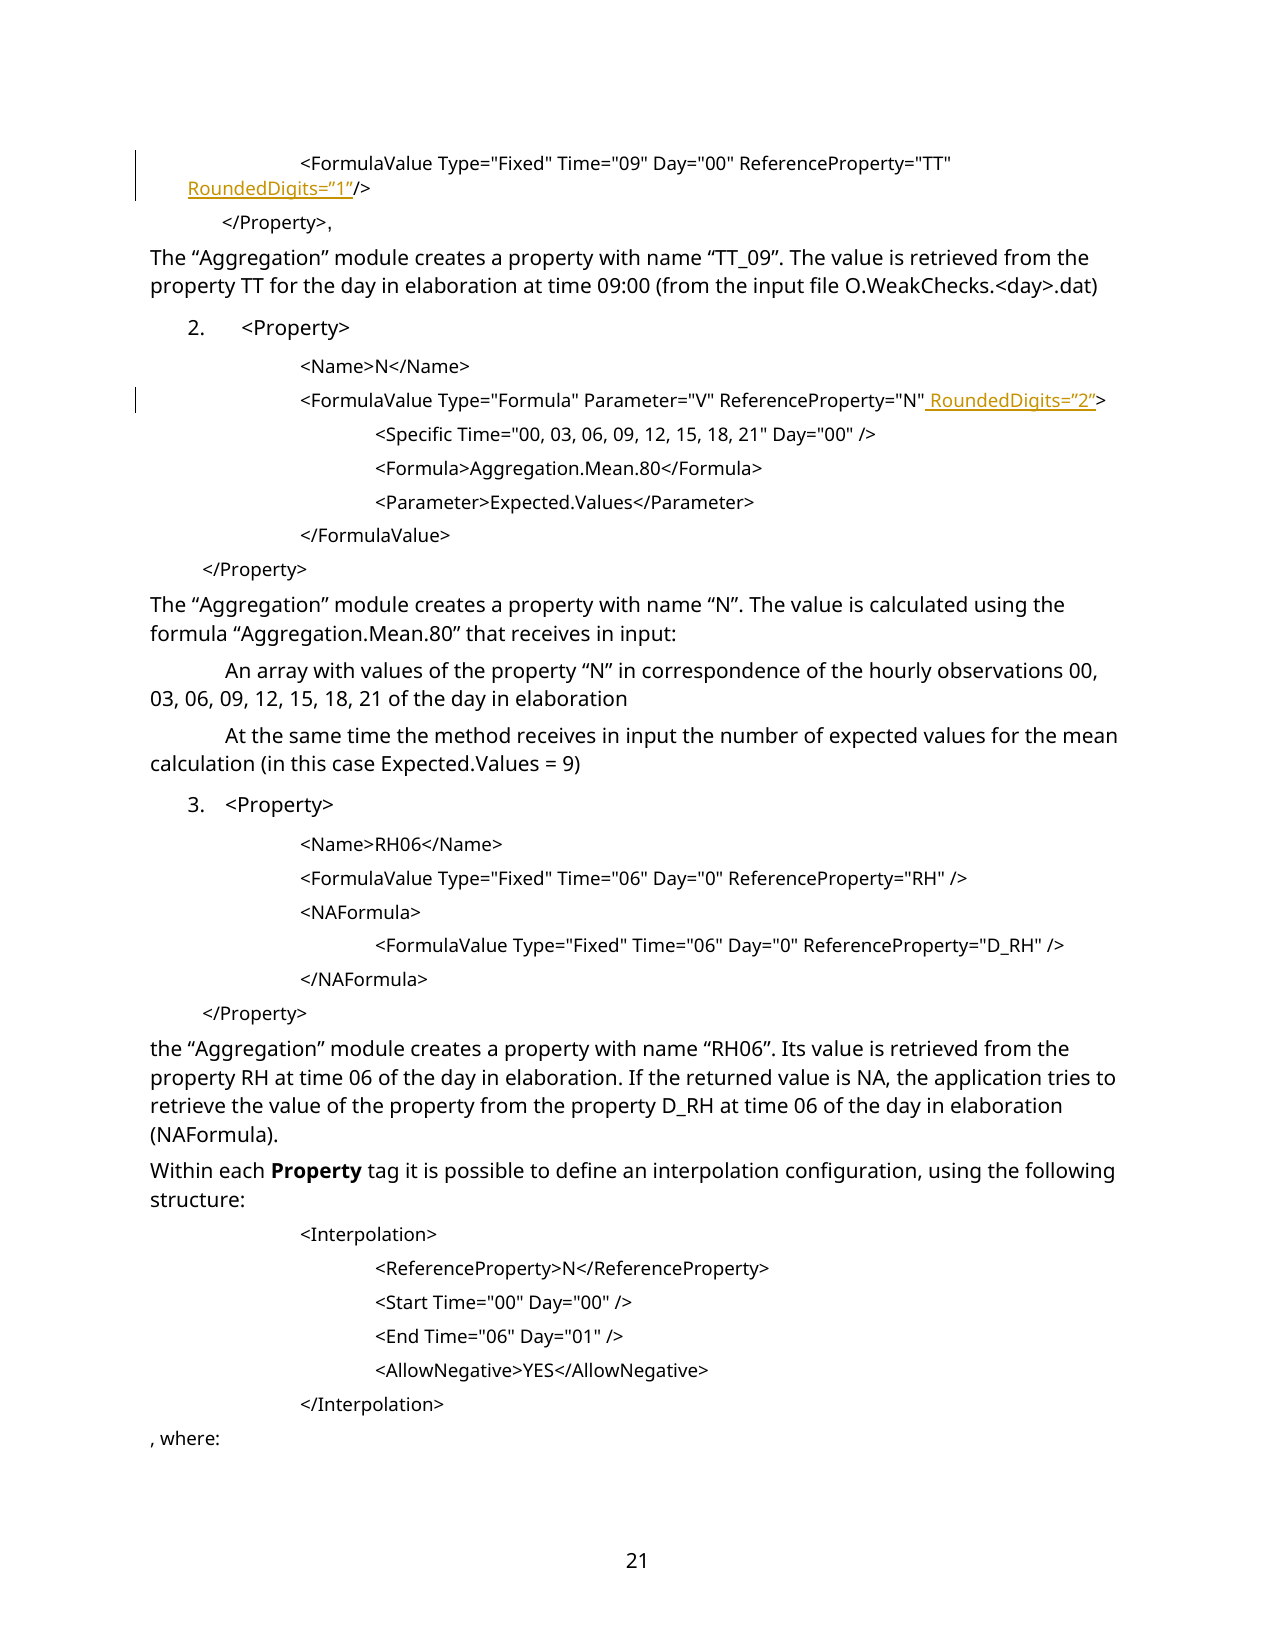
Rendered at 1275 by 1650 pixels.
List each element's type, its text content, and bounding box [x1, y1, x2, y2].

text </Property>, [187, 209, 1125, 235]
text <Parameter>Expected.Values</Parameter> [187, 489, 1125, 514]
list <Property> [187, 313, 1125, 341]
text the “Aggregation” module creates a property with name “RH06”. Its value is retrieved from the property RH at time 06 of the day in elaboration. If the returned value is NA, the application tries to retrieve the value of the property from the property D_RH at time 06 of the day in elaboration (NAFormula). [150, 1034, 1125, 1148]
text Within each Property tag it is possible to define an interpolation configuration, using the following structure: [150, 1156, 1125, 1213]
text <Interpolation> [187, 1222, 1125, 1247]
list <Property> [187, 790, 1125, 819]
text </Interpolation> [187, 1391, 1125, 1416]
text </Property> [187, 557, 1125, 582]
text <Name>RH06</Name> [187, 831, 1125, 857]
text , where: [150, 1425, 1125, 1450]
text </FormulaValue> [187, 523, 1125, 548]
text <Name>N</Name> [187, 353, 1125, 379]
text <NAFormula> [187, 899, 1125, 924]
text <Start Time="00" Day="00" /> [187, 1289, 1125, 1315]
text An array with values of the property “N” in correspondence of the hourly observations 00, 03, 06, 09, 12, 15, 18, 21 of the day in elaboration [150, 656, 1125, 713]
text <FormulaValue Type="Fixed" Time="09" Day="00" ReferenceProperty="TT" /> [187, 150, 1125, 201]
text <AllowNegative>YES</AllowNegative> [337, 1357, 1125, 1383]
text <FormulaValue Type="Fixed" Time="06" Day="0" ReferenceProperty="D_RH" /> [187, 933, 1125, 958]
text The “Aggregation” module creates a property with name “N”. The value is calculated using the formula “Aggregation.Mean.80” that receives in input: [150, 591, 1125, 647]
text <FormulaValue Type="Fixed" Time="06" Day="0" ReferenceProperty="RH" /> [187, 865, 1125, 891]
text <FormulaValue Type="Formula" Parameter="V" ReferenceProperty="N"> [187, 387, 1125, 413]
text <Specific Time="00, 03, 06, 09, 12, 15, 18, 21" Day="00" /> [187, 421, 1125, 447]
text <Formula>Aggregation.Mean.80</Formula> [187, 455, 1125, 481]
text </NAFormula> [187, 967, 1125, 992]
text The “Aggregation” module creates a property with name “TT_09”. The value is retrieved from the property TT for the day in elaboration at time 09:00 (from the input file O.WeakChecks.<day>.dat) [150, 243, 1125, 300]
text <End Time="06" Day="01" /> [187, 1323, 1125, 1349]
text At the same time the method receives in input the number of expected values for the mean calculation (in this case Expected.Values = 9) [150, 721, 1125, 778]
text <ReferenceProperty>N</ReferenceProperty> [187, 1256, 1125, 1281]
text </Property> [187, 1001, 1125, 1026]
